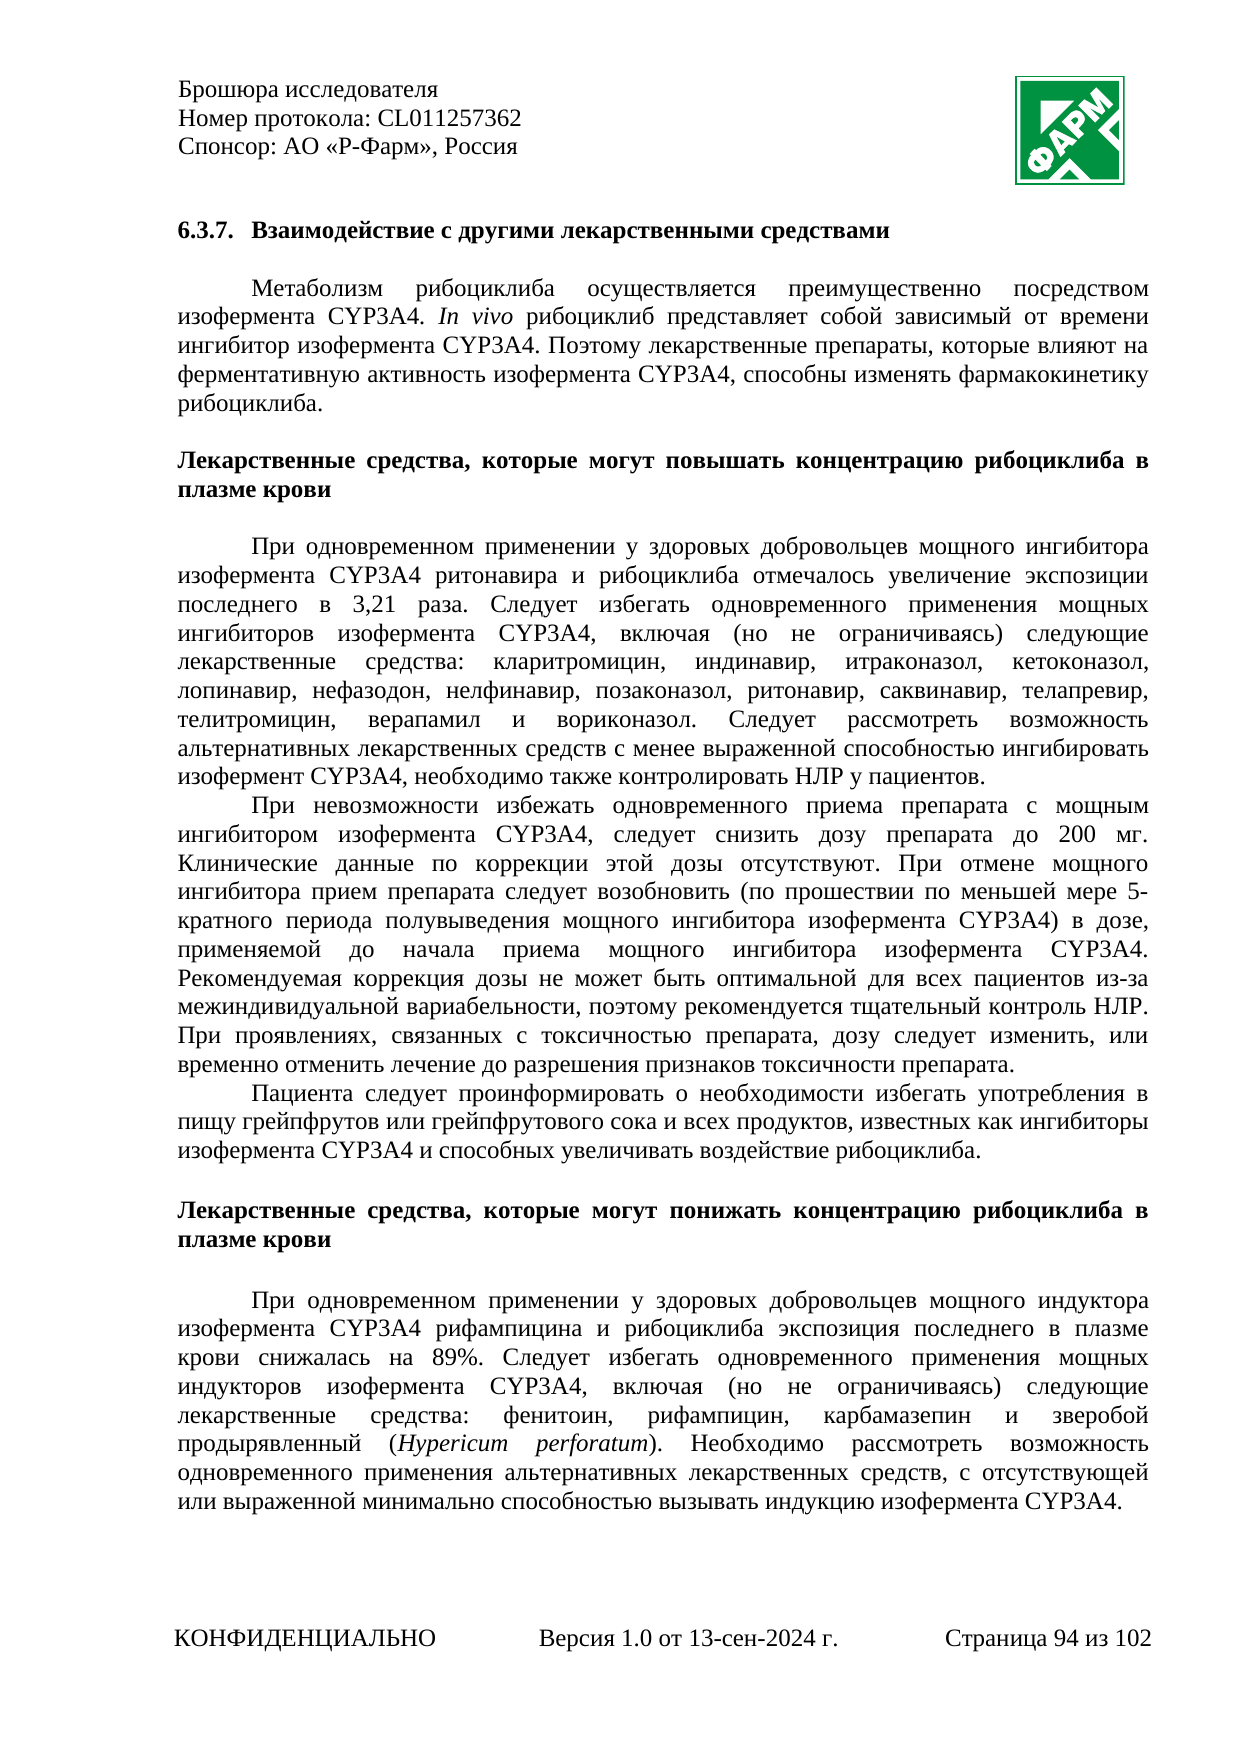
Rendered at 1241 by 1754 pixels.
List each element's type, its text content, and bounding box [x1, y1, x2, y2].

text При одновременном применении у здоровых добровольцев мощного ингибитора изофермента CYP3A4 ритонавира и рибоциклиба отмечалось увеличение экспозиции последнего в 3,21 раза. Следует избегать одновременного применения мощных ингибиторов изофермента CYP3A4, включая (но не ограничиваясь) следующие лекарственные средства: кларитромицин, индинавир, итраконазол, кетоконазол, лопинавир, нефазодон, нелфинавир, позаконазол, ритонавир, саквинавир, телапревир, телитромицин, верапамил и вориконазол. Следует рассмотреть возможность альтернативных лекарственных средств с менее выраженной способностью ингибировать изофермент CYP3A4, необходимо также контролировать НЛР у пациентов. [177, 531, 1149, 790]
text Пациента следует проинформировать о необходимости избегать употребления в пищу грейпфрутов или грейпфрутового сока и всех продуктов, известных как ингибиторы изофермента CYP3A4 и способных увеличивать воздействие рибоциклиба. [177, 1078, 1149, 1164]
subtitle Взаимодействие с другими лекарственными средствами [177, 215, 1152, 244]
text При невозможности избежать одновременного приема препарата с мощным ингибитором изофермента CYP3A4, следует снизить дозу препарата до 200 мг. Клинические данные по коррекции этой дозы отсутствуют. При отмене мощного ингибитора прием препарата следует возобновить (по прошествии по меньшей мере 5-кратного периода полувыведения мощного ингибитора изофермента CYP3A4) в дозе, применяемой до начала приема мощного ингибитора изофермента CYP3A4. Рекомендуемая коррекция дозы не может быть оптимальной для всех пациентов из-за межиндивидуальной вариабельности, поэтому рекомендуется тщательный контроль НЛР. При проявлениях, связанных с токсичностью препарата, дозу следует изменить, или временно отменить лечение до разрешения признаков токсичности препарата. [177, 790, 1149, 1078]
text При одновременном применении у здоровых добровольцев мощного индуктора изофермента CYP3A4 рифампицина и рибоциклиба экспозиция последнего в плазме крови снижалась на 89%. Следует избегать одновременного применения мощных индукторов изофермента CYP3A4, включая (но не ограничиваясь) следующие лекарственные средства: фенитоин, рифампицин, карбамазепин и зверобой продырявленный (Hypericum perforatum). Необходимо рассмотреть возможность одновременного применения альтернативных лекарственных средств, с отсутствующей или выраженной минимально способностью вызывать индукцию изофермента CYP3A4. [177, 1285, 1149, 1515]
text Лекарственные средства, которые могут повышать концентрацию рибоциклиба в плазме крови [177, 445, 1149, 503]
text Лекарственные средства, которые могут понижать концентрацию рибоциклиба в плазме крови [177, 1196, 1149, 1253]
text Метаболизм рибоциклиба осуществляется преимущественно посредством изофермента CYP3A4. In vivo рибоциклиб представляет собой зависимый от времени ингибитор изофермента CYP3A4. Поэтому лекарственные препараты, которые влияют на ферментативную активность изофермента CYP3A4, способны изменять фармакокинетику рибоциклиба. [177, 273, 1149, 416]
